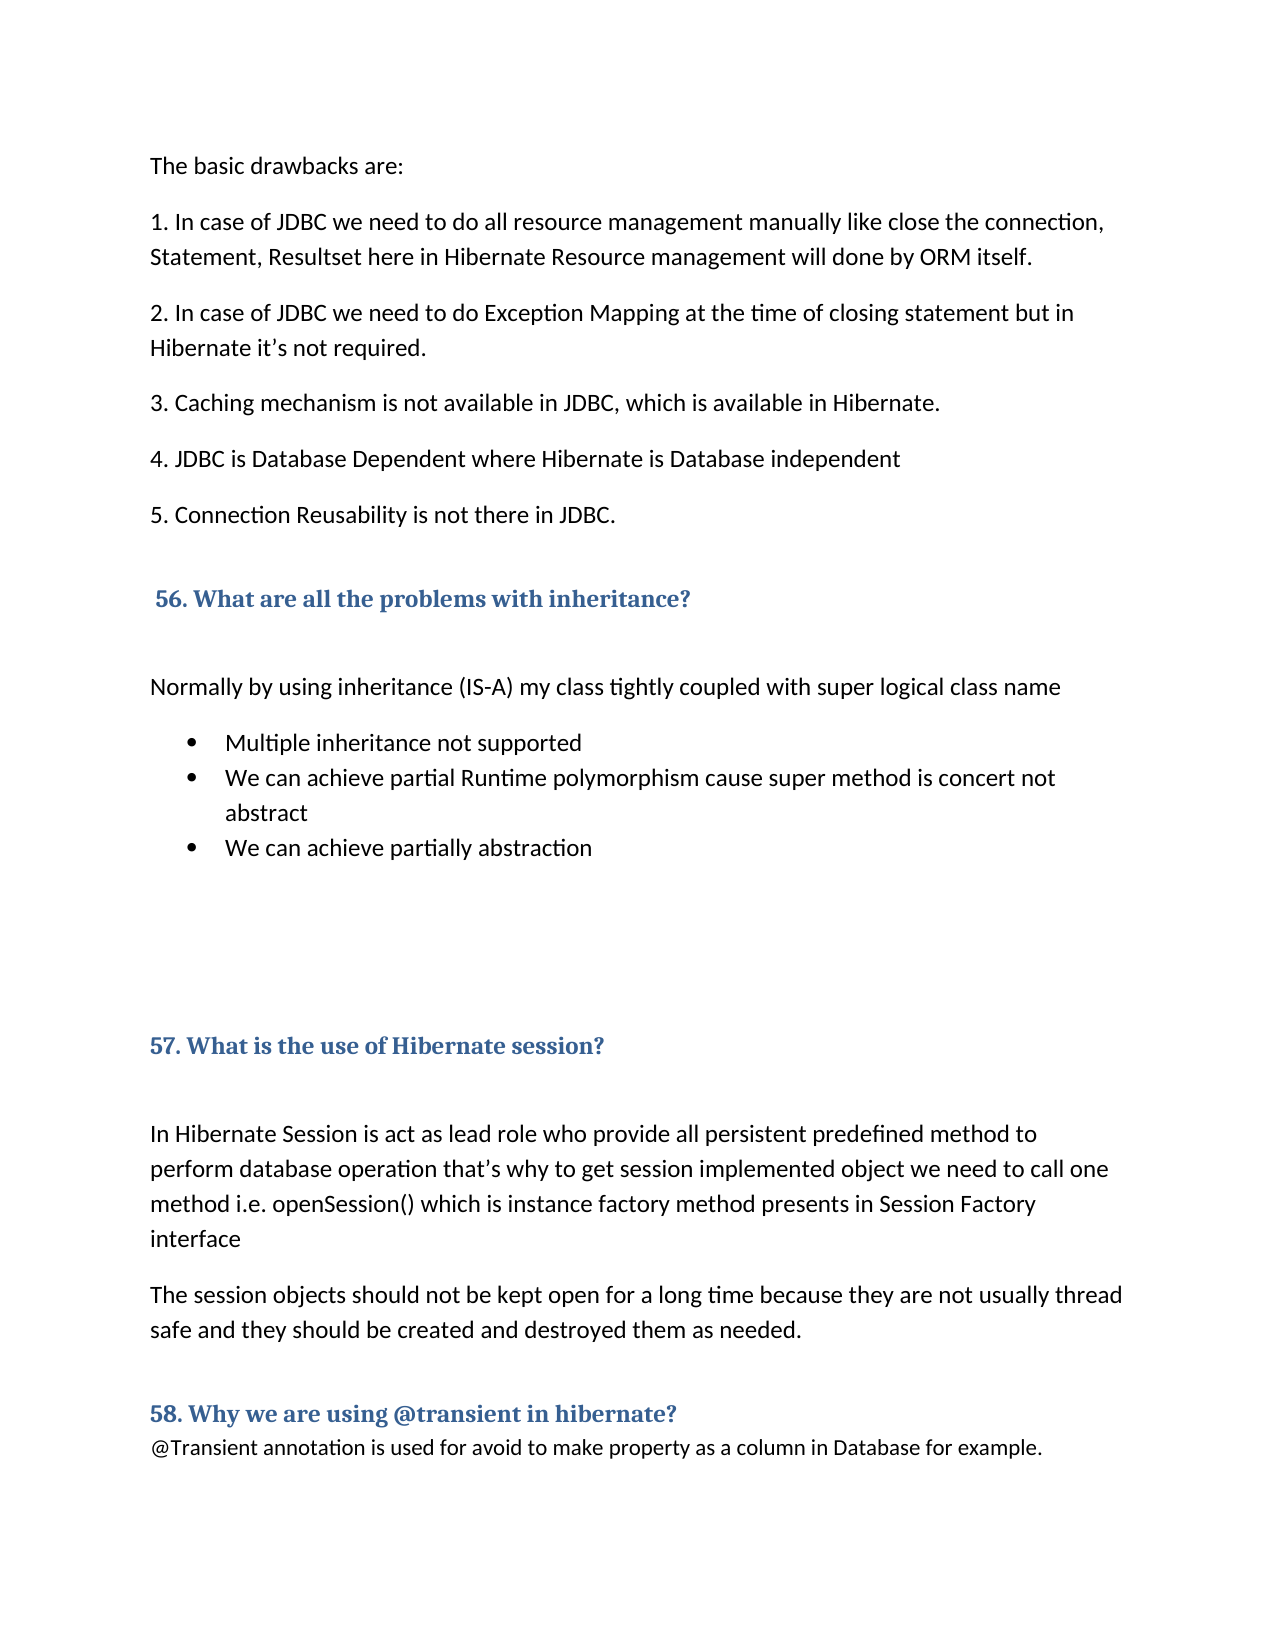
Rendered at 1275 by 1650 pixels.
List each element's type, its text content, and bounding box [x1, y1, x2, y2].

subtitle 56. What are all the problems with inheritance? [150, 584, 1125, 614]
text 4. JDBC is Database Dependent where Hibernate is Database independent [150, 443, 1125, 474]
list Multiple inheritance not supported [187, 727, 1125, 758]
text 5. Connection Reusability is not there in JDBC. [150, 499, 1125, 530]
text @Transient annotation is used for avoid to make property as a column in Database for example. [150, 1433, 1125, 1461]
subtitle 58. Why we are using @transient in hibernate? [150, 1399, 1125, 1428]
text The basic drawbacks are: [150, 150, 1125, 181]
text 3. Caching mechanism is not available in JDBC, which is available in Hibernate. [150, 387, 1125, 418]
text 1. In case of JDBC we need to do all resource management manually like close the connection, Statement, Resultset here in Hibernate Resource management will done by ORM itself. [150, 206, 1125, 271]
subtitle 57. What is the use of Hibernate session? [150, 1032, 1125, 1061]
text The session objects should not be kept open for a long time because they are not usually thread safe and they should be created and destroyed them as needed. [150, 1279, 1125, 1344]
list We can achieve partially abstraction [187, 832, 1125, 895]
list We can achieve partial Runtime polymorphism cause super method is concert not abstract [187, 762, 1125, 828]
text 2. In case of JDBC we need to do Exception Mapping at the time of closing statement but in Hibernate it’s not required. [150, 297, 1125, 362]
text Normally by using inheritance (IS-A) my class tightly coupled with super logical class name [150, 671, 1125, 702]
text In Hibernate Session is act as lead role who provide all persistent predefined method to perform database operation that’s why to get session implemented object we need to call one method i.e. openSession() which is instance factory method presents in Session Factory interface [150, 1118, 1125, 1253]
